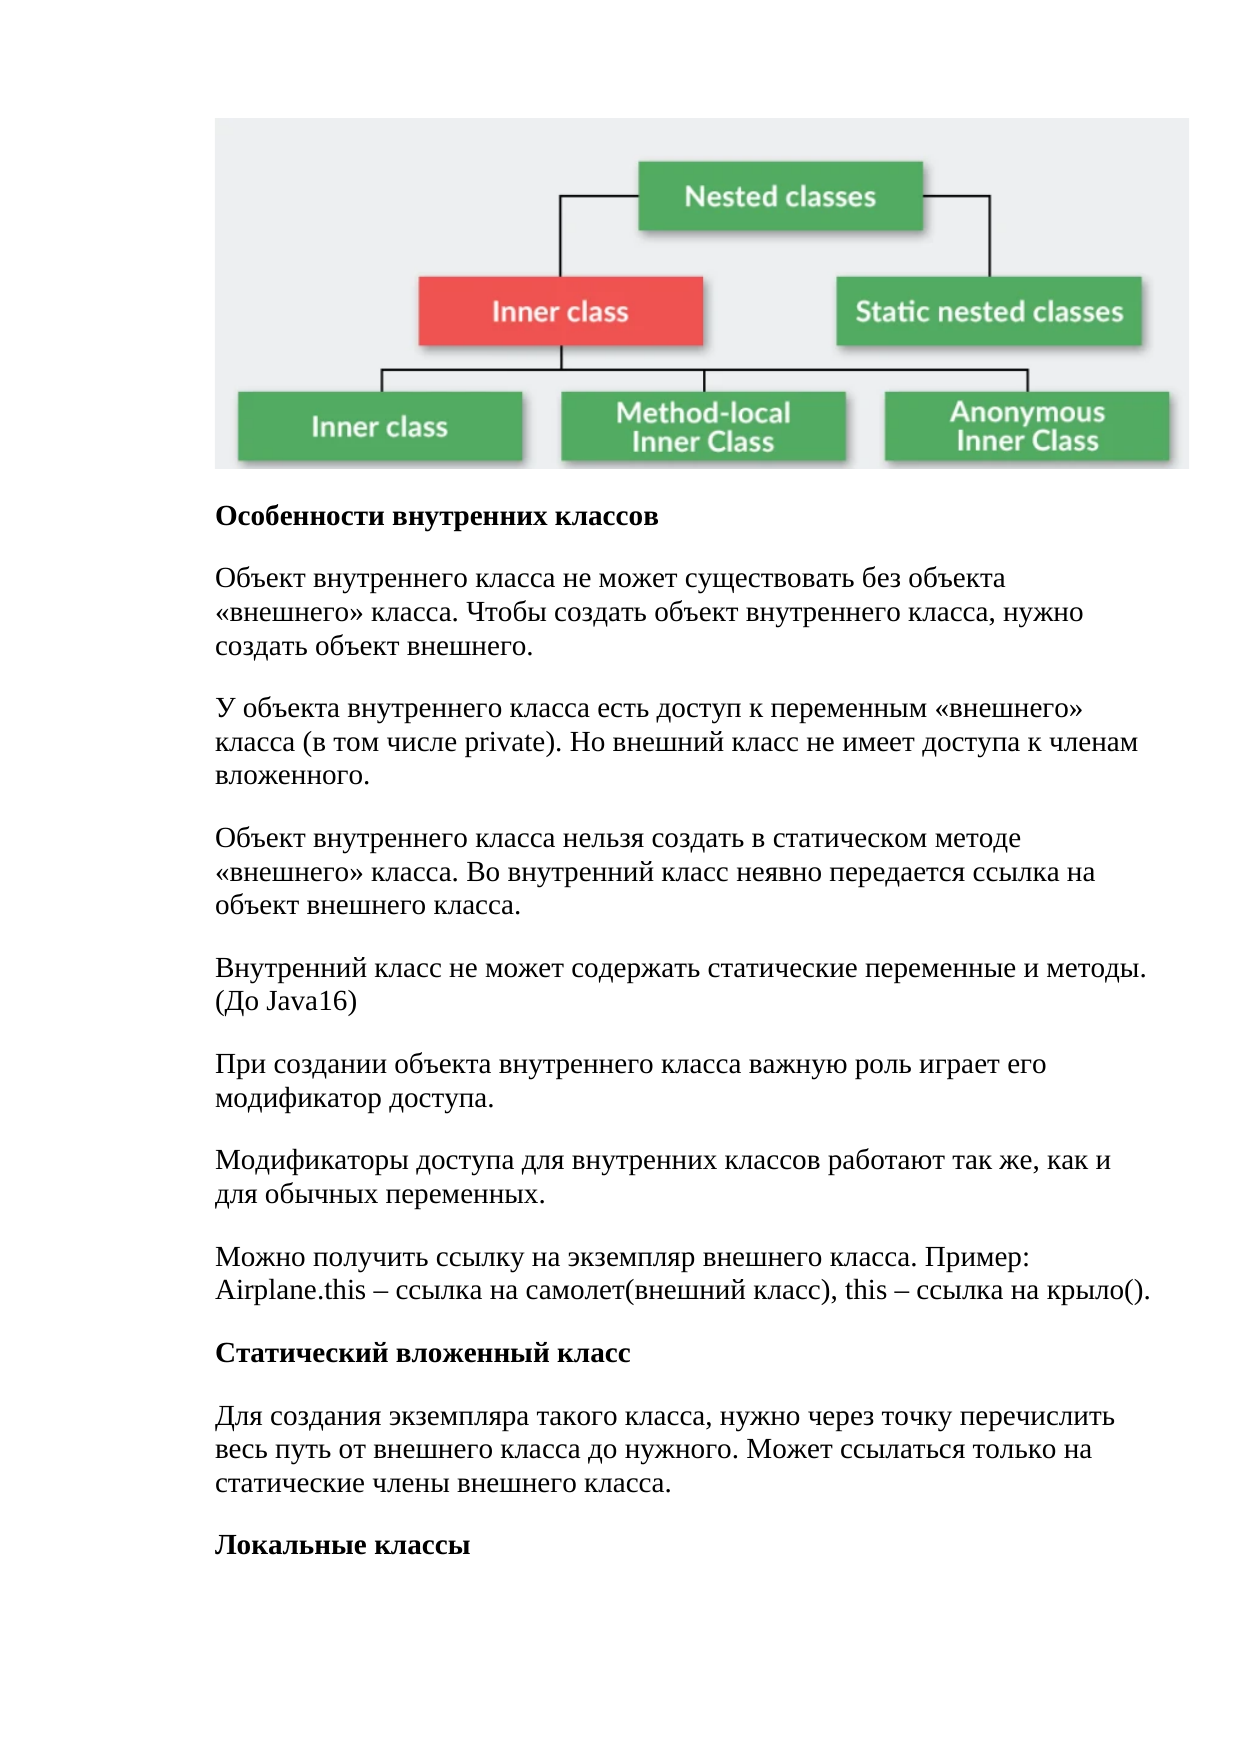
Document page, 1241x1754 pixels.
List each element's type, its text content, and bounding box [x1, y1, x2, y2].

text Модификаторы доступа для внутренних классов работают так же, как и для обычных переменных. [215, 1142, 1152, 1209]
text Локальные классы [215, 1527, 1152, 1561]
text Особенности внутренних классов [215, 498, 1152, 531]
text Можно получить ссылку на экземпляр внешнего класса. Пример: Airplane.this – ссылка на самолет(внешний класс), this – ссылка на крыло(). [215, 1239, 1152, 1306]
text Объект внутреннего класса не может существовать без объекта «внешнего» класса. Чтобы создать объект внутреннего класса, нужно создать объект внешнего. [215, 561, 1152, 661]
text Для создания экземпляра такого класса, нужно через точку перечислить весь путь от внешнего класса до нужного. Может ссылаться только на статические члены внешнего класса. [215, 1398, 1152, 1498]
text Объект внутреннего класса нельзя создать в статическом методе «внешнего» класса. Во внутренний класс неявно передается ссылка на объект внешнего класса. [215, 820, 1152, 921]
text Внутренний класс не может содержать статические переменные и методы. (До Java16) [215, 950, 1152, 1017]
picture [214, 118, 1190, 469]
text У объекта внутреннего класса есть доступ к переменным «внешнего» класса (в том числе private). Но внешний класс не имеет доступа к членам вложенного. [215, 690, 1152, 791]
text При создании объекта внутреннего класса важную роль играет его модификатор доступа. [215, 1046, 1152, 1113]
text Статический вложенный класс [215, 1335, 1152, 1368]
